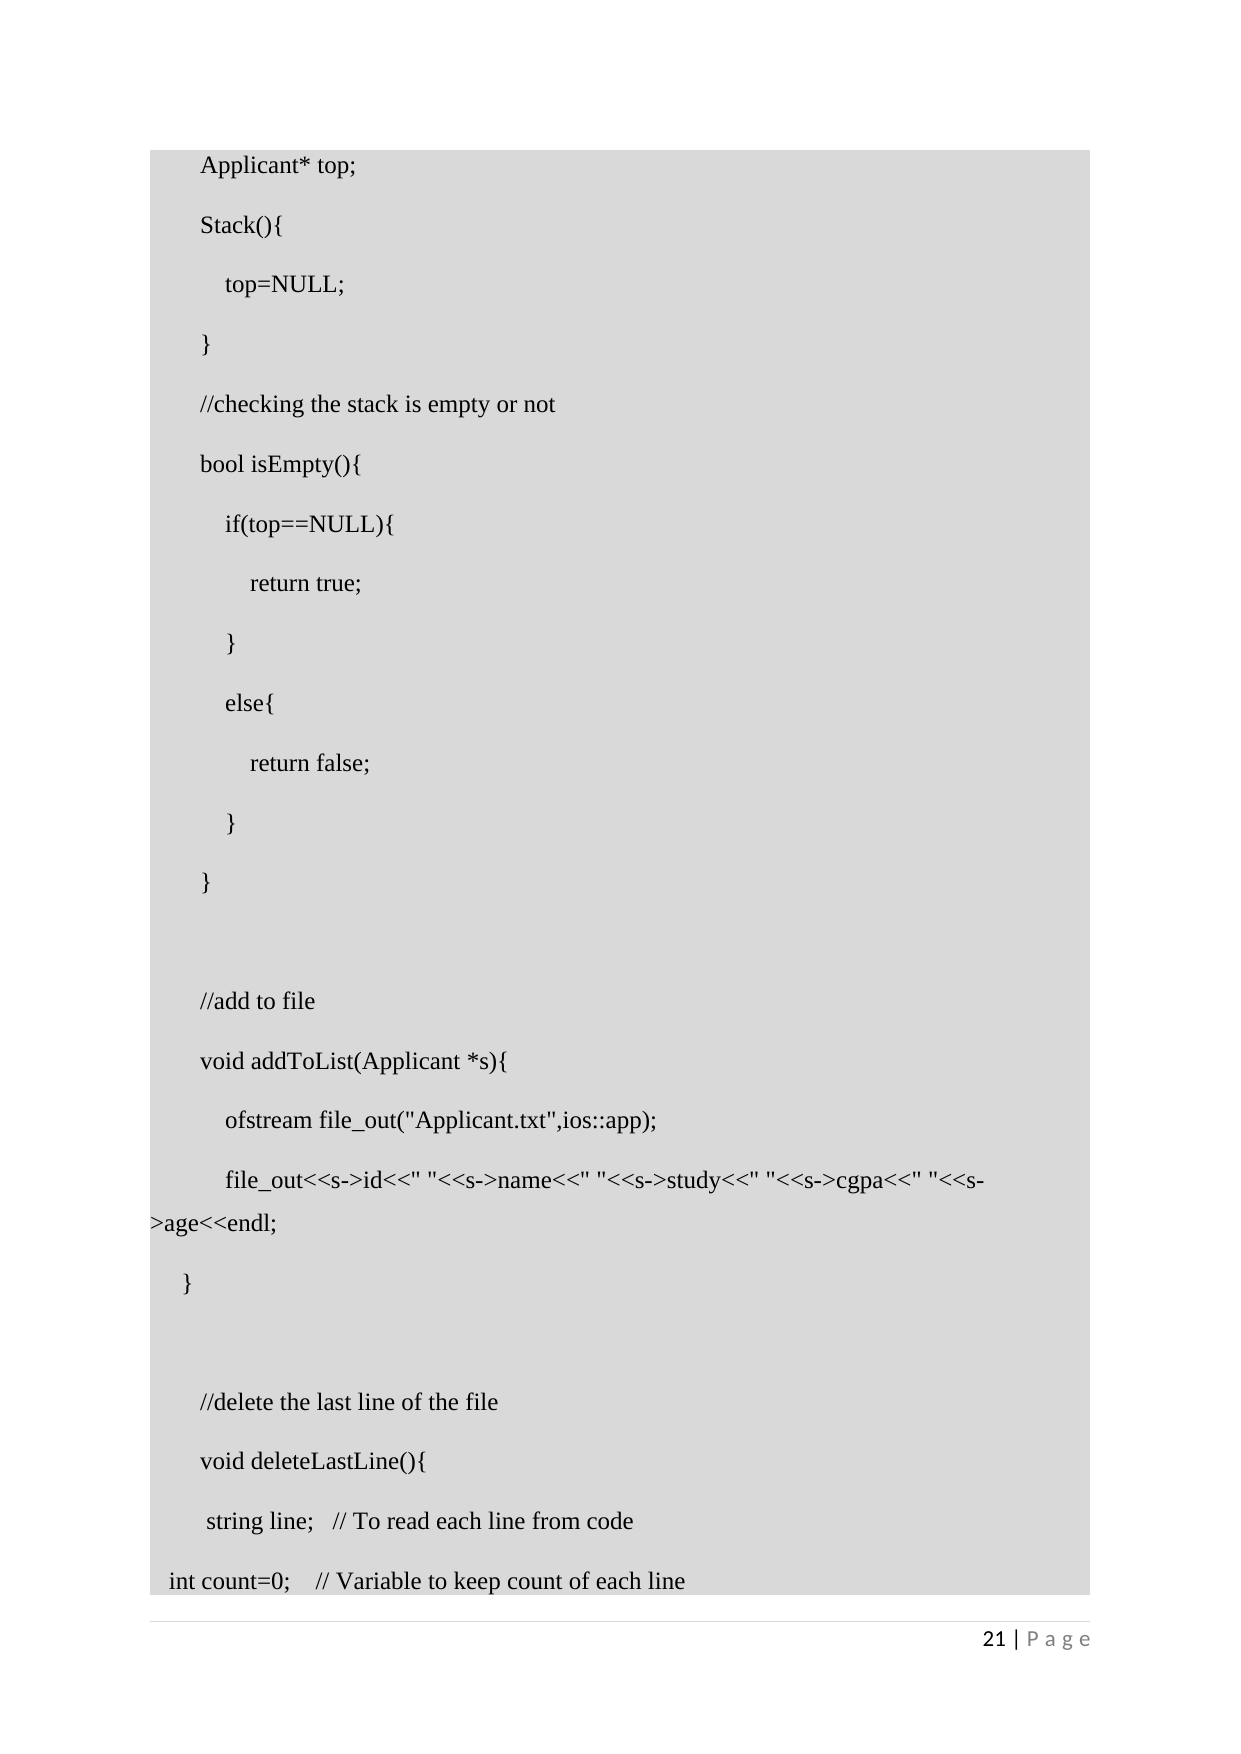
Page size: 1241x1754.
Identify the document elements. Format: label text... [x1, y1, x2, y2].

text string line; // To read each line from code [150, 1506, 1090, 1535]
text top=NULL; [150, 269, 1090, 298]
text if(top==NULL){ [150, 509, 1090, 537]
text } [150, 808, 1090, 836]
text } [150, 628, 1090, 657]
text file_out<<s->id<<" "<<s->name<<" "<<s->study<<" "<<s->cgpa<<" "<<s->age<<endl; [150, 1165, 1090, 1237]
text return true; [150, 568, 1090, 597]
text void addToList(Applicant *s){ [150, 1046, 1090, 1074]
text int count=0; // Variable to keep count of each line [150, 1566, 1090, 1595]
text } [150, 867, 1090, 896]
text return false; [150, 748, 1090, 777]
text } [150, 1268, 1090, 1297]
text } [150, 329, 1090, 358]
text Applicant* top; [150, 150, 1090, 179]
text //add to file [150, 986, 1090, 1015]
text ofstream file_out("Applicant.txt",ios::app); [150, 1106, 1090, 1134]
text bool isEmpty(){ [150, 449, 1090, 478]
text else{ [150, 688, 1090, 717]
text void deleteLastLine(){ [150, 1446, 1090, 1475]
text Stack(){ [150, 210, 1090, 238]
text //checking the stack is empty or not [150, 389, 1090, 418]
text //delete the last line of the file [150, 1387, 1090, 1415]
